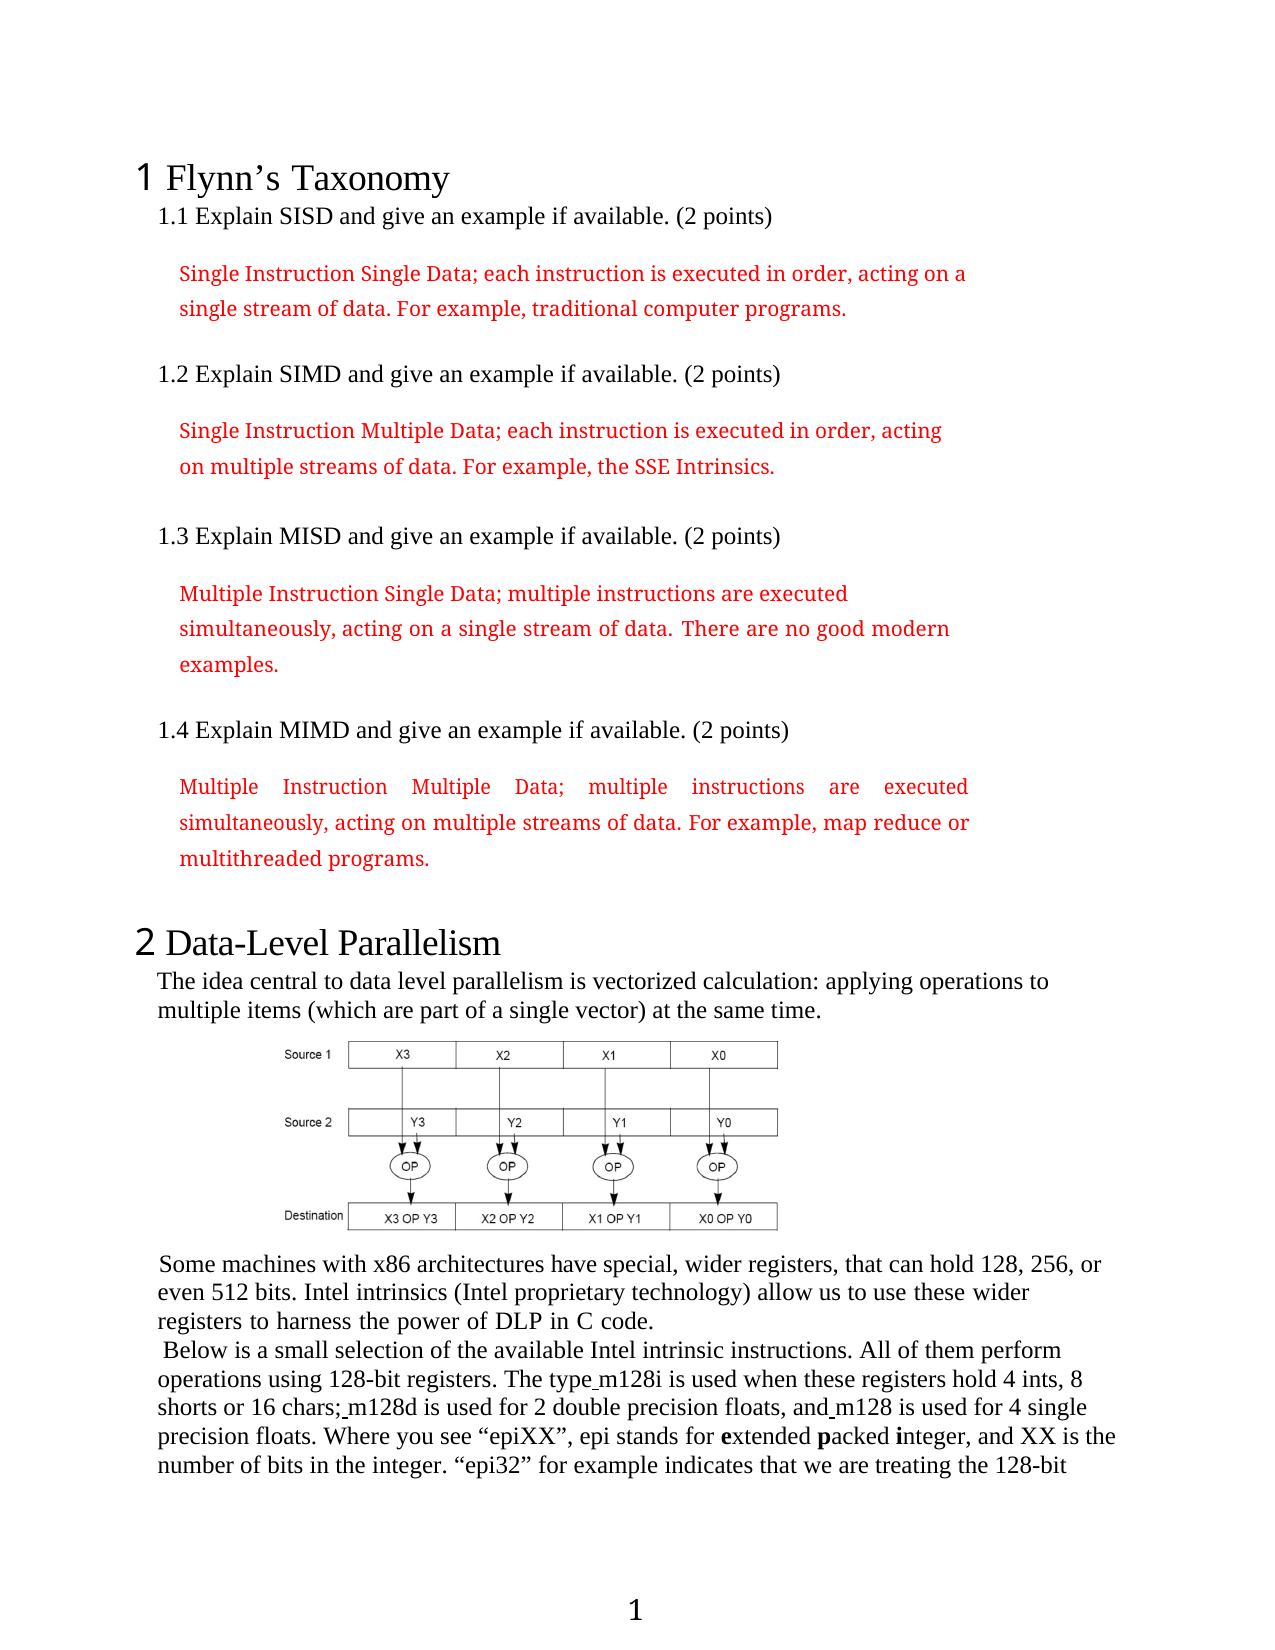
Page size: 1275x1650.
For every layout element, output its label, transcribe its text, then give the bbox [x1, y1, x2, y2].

subtitle Data-Level Parallelism [134, 915, 1117, 966]
text 1.4 Explain MIMD and give an example if available. (2 points) [157, 715, 1117, 743]
text Multiple Instruction Single Data; multiple instructions are executed simultaneously, acting on a single stream of data. There are no good modern examples. [179, 579, 971, 679]
text 1.1 Explain SISD and give an example if available. (2 points) [157, 201, 1117, 230]
picture [285, 1041, 779, 1231]
text Single Instruction Multiple Data; each instruction is executed in order, acting on multiple streams of data. For example, the SSE Intrinsics. [179, 416, 971, 481]
text 1.3 Explain MISD and give an example if available. (2 points) [157, 521, 1117, 550]
text The idea central to data level parallelism is vectorized calculation: applying operations to multiple items (which are part of a single vector) at the same time. [157, 966, 1117, 1024]
text Some machines with x86 architectures have special, wider registers, that can hold 128, 256, or even 512 bits. Intel intrinsics (Intel proprietary technology) allow us to use these wider registers to harness the power of DLP in C code. [157, 1249, 1117, 1335]
text Multiple Instruction Multiple Data; multiple instructions are executed simultaneously, acting on multiple streams of data. For example, map reduce or multithreaded programs. [179, 772, 970, 872]
text 1.2 Explain SIMD and give an example if available. (2 points) [157, 359, 1117, 388]
subtitle Flynn’s Taxonomy [134, 150, 1117, 201]
text Single Instruction Single Data; each instruction is executed in order, acting on a single stream of data. For example, traditional computer programs. [179, 259, 971, 323]
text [157, 1335, 1117, 1479]
